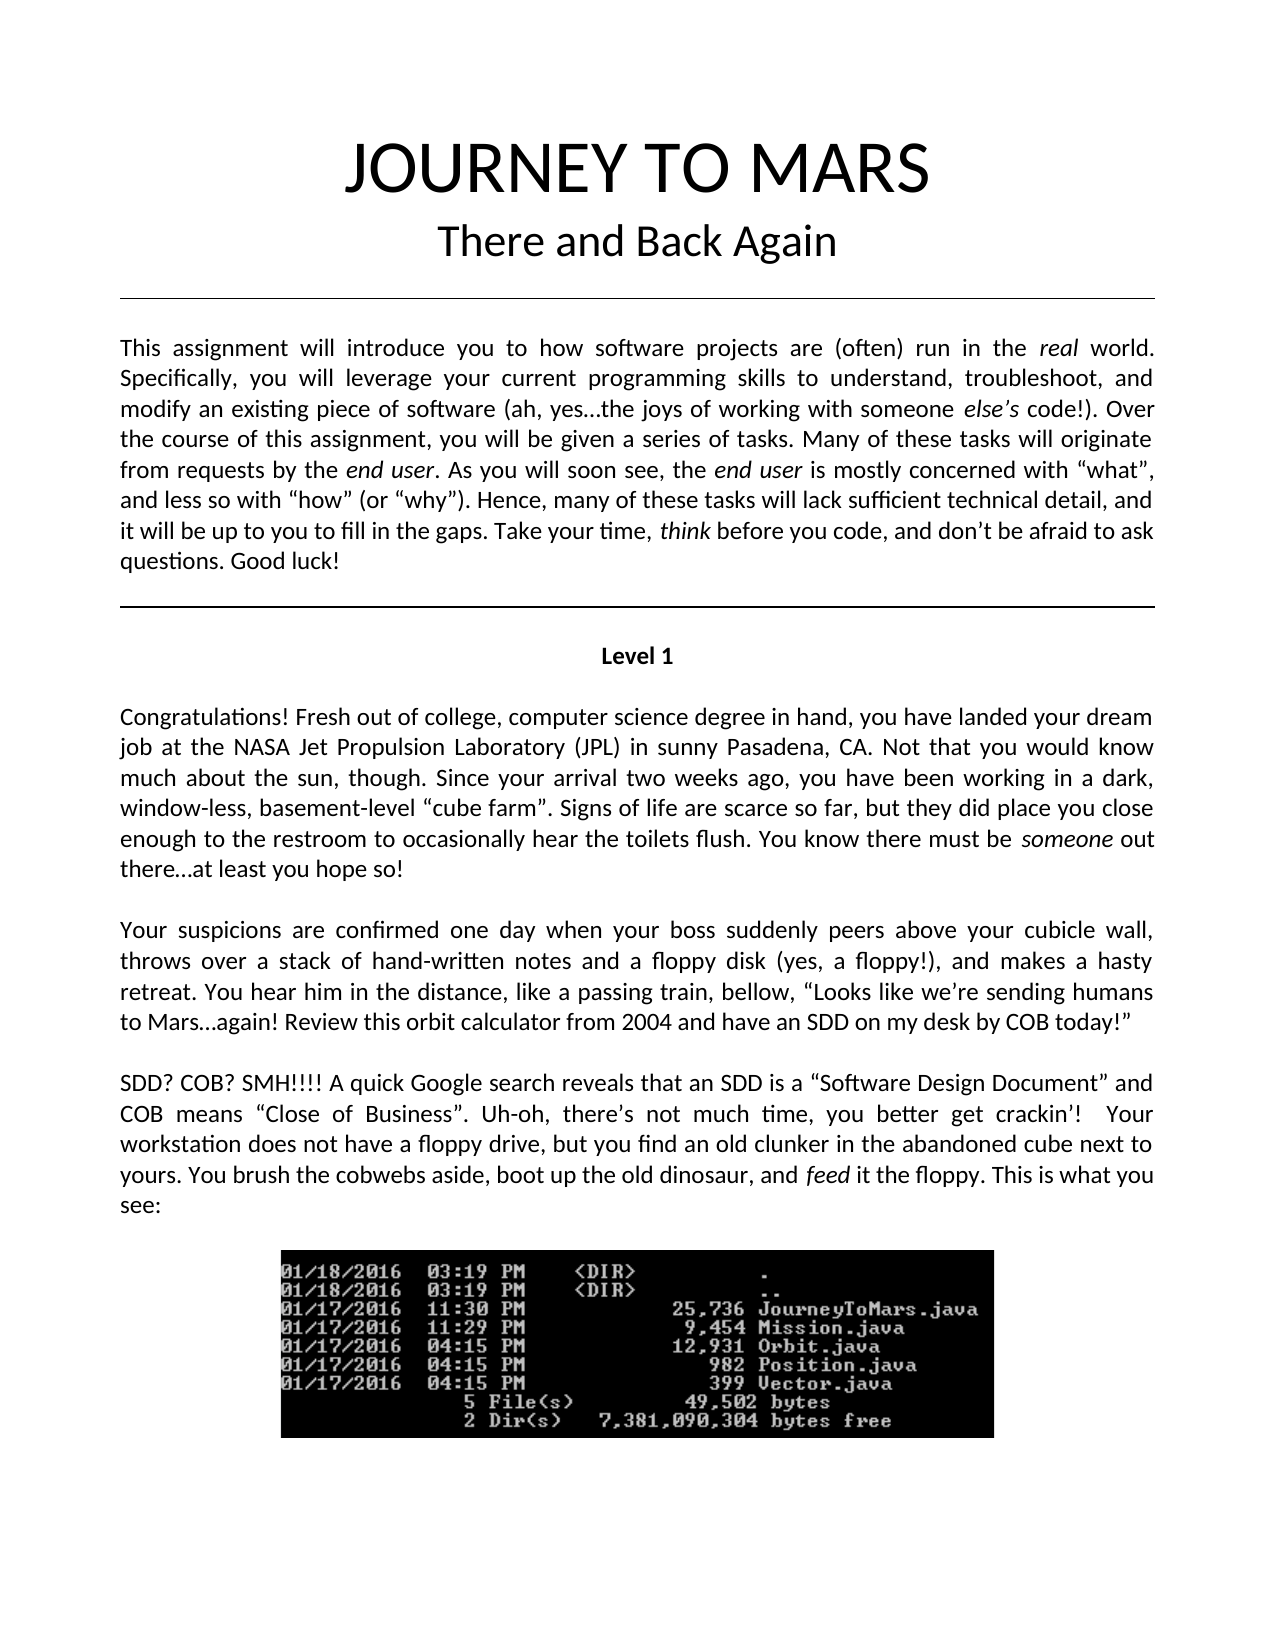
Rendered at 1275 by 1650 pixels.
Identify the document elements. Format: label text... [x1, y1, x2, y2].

text There and Back Again [120, 212, 1155, 267]
text Level 1 [120, 640, 1155, 671]
text Your suspicions are confirmed one day when your boss suddenly peers above your cubicle wall, throws over a stack of hand-written notes and a floppy disk (yes, a floppy!), and makes a hasty retreat. You hear him in the distance, like a passing train, bellow, “Looks like we’re sending humans to Mars…again! Review this orbit calculator from 2004 and have an SDD on my desk by COB today!” [120, 915, 1155, 1037]
text Congratulations! Fresh out of college, computer science degree in hand, you have landed your dream job at the NASA Jet Propulsion Laboratory (JPL) in sunny Pasadena, CA. Not that you would know much about the sun, though. Since your arrival two weeks ago, you have been working in a dark, window-less, basement-level “cube farm”. Signs of life are scarce so far, but they did place you close enough to the restroom to occasionally hear the toilets flush. You know there must be someone out there…at least you hope so! [120, 701, 1155, 884]
text This assignment will introduce you to how software projects are (often) run in the real world. Specifically, you will leverage your current programming skills to understand, troubleshoot, and modify an existing piece of software (ah, yes…the joys of working with someone else’s code!). Over the course of this assignment, you will be given a series of tasks. Many of these tasks will originate from requests by the end user. As you will soon see, the end user is mostly concerned with “what”, and less so with “how” (or “why”). Hence, many of these tasks will lack sufficient technical detail, and it will be up to you to fill in the gaps. Take your time, think before you code, and don’t be afraid to ask questions. Good luck! [120, 332, 1155, 576]
text SDD? COB? SMH!!!! A quick Google search reveals that an SDD is a “Software Design Document” and COB means “Close of Business”. Uh-oh, there’s not much time, you better get crackin’! Your workstation does not have a floppy drive, but you find an old clunker in the abandoned cube next to yours. You brush the cobwebs aside, boot up the old dinosaur, and feed it the floppy. This is what you see: [120, 1067, 1155, 1220]
text JOURNEY TO MARS [120, 120, 1155, 212]
picture [280, 1250, 995, 1438]
